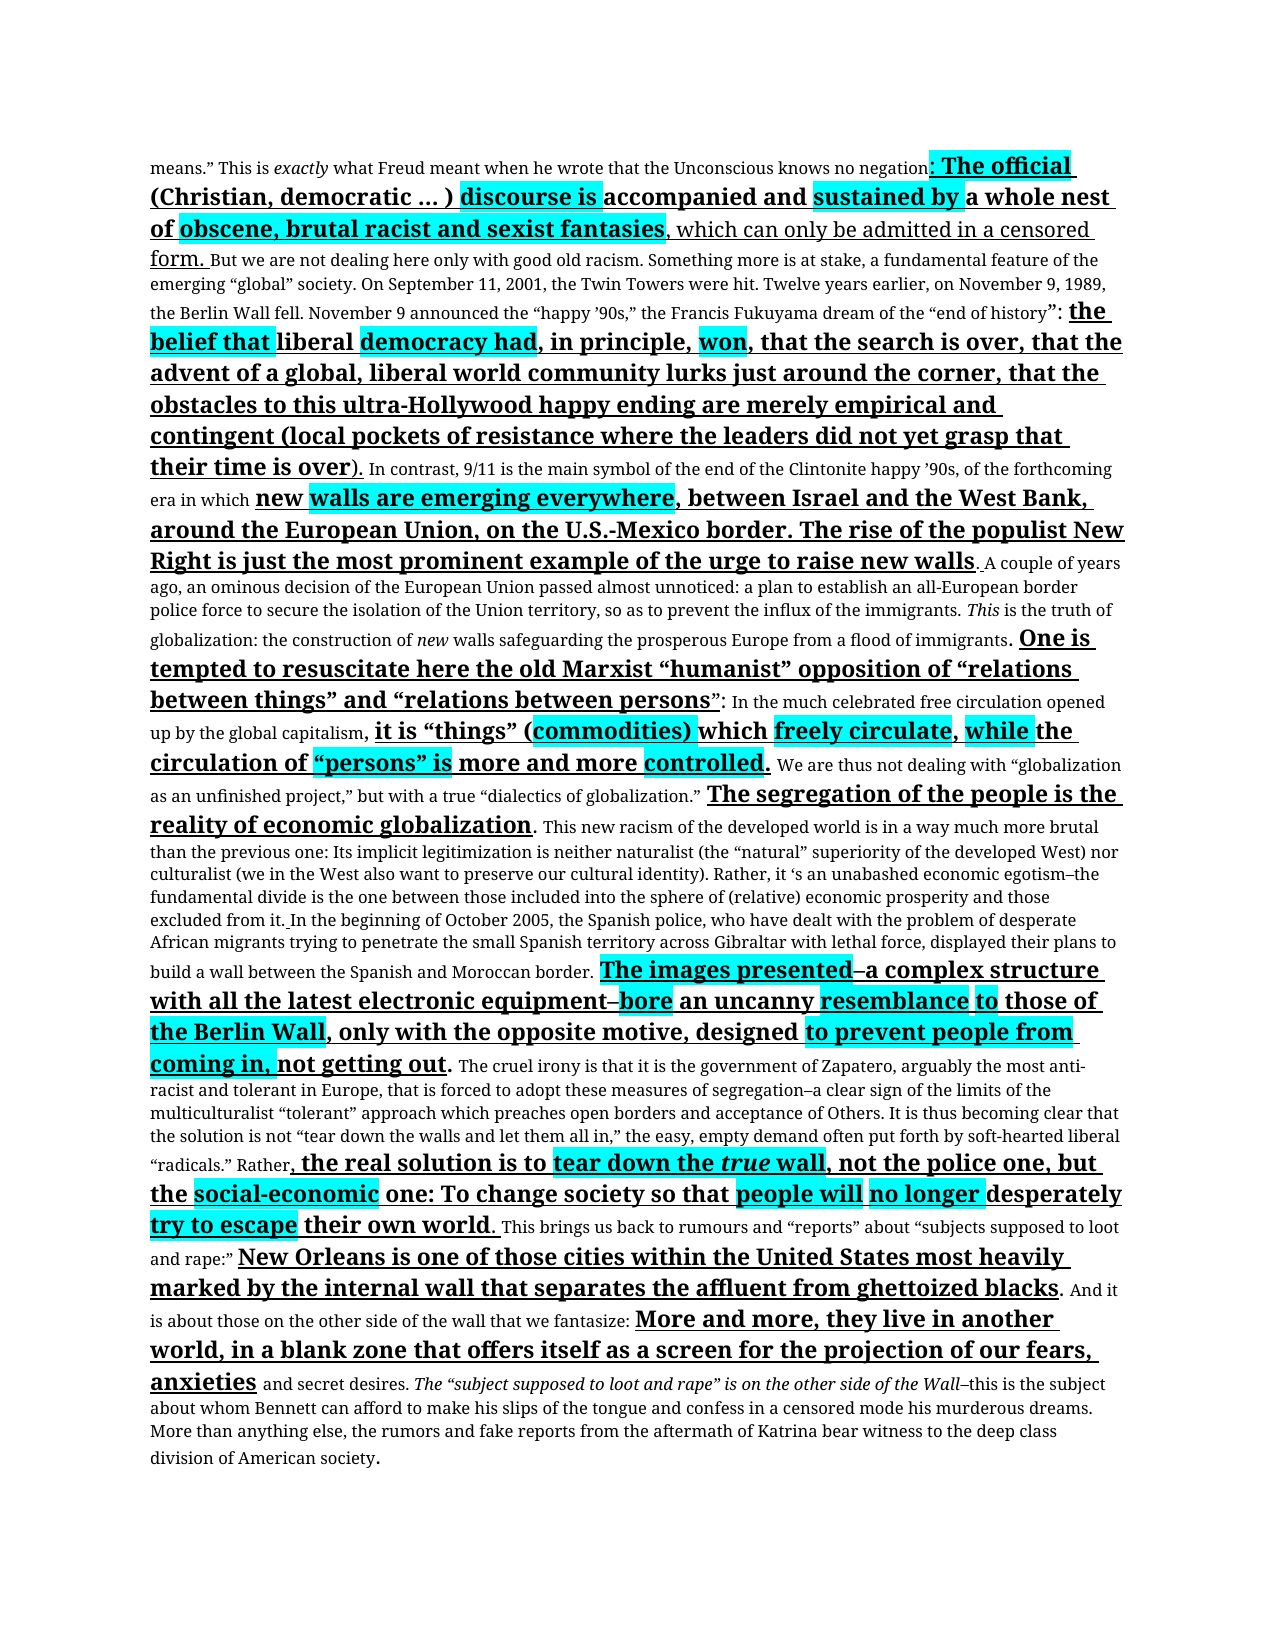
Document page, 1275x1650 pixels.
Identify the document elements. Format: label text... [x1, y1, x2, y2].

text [150, 150, 1125, 540]
